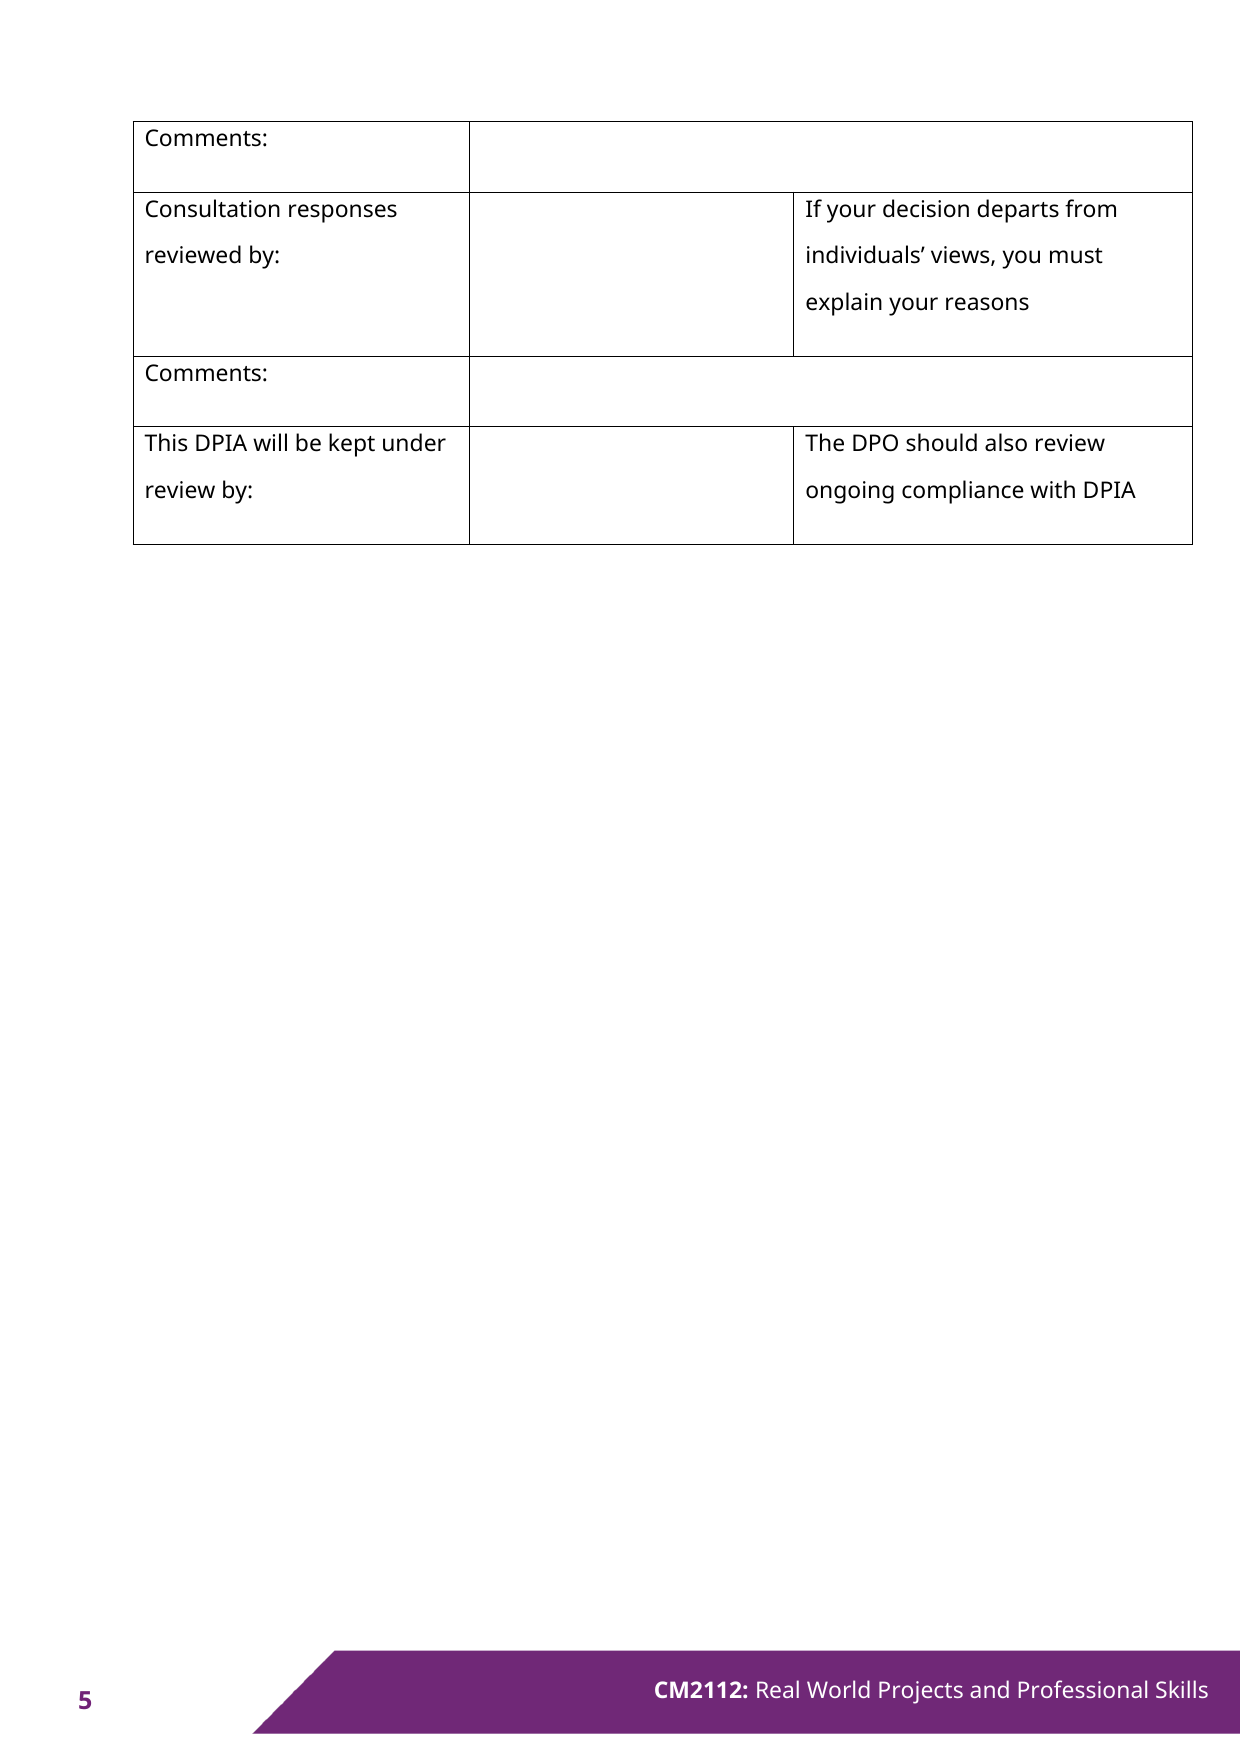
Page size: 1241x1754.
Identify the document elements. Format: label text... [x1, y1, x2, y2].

table_cell This DPIA will be kept under review by: [134, 427, 469, 543]
table_cell [470, 357, 1192, 426]
table_cell Comments: [134, 122, 469, 192]
table_cell If your decision departs from individuals’ views, you must explain your reasons [794, 193, 1192, 356]
table_cell Comments: [134, 357, 469, 426]
table_cell Consultation responses reviewed by: [134, 193, 469, 356]
table_cell [470, 122, 1192, 192]
table_cell [470, 427, 793, 543]
table_cell The DPO should also review ongoing compliance with DPIA [794, 427, 1192, 543]
table_cell [470, 193, 793, 356]
picture [252, 1650, 1240, 1734]
